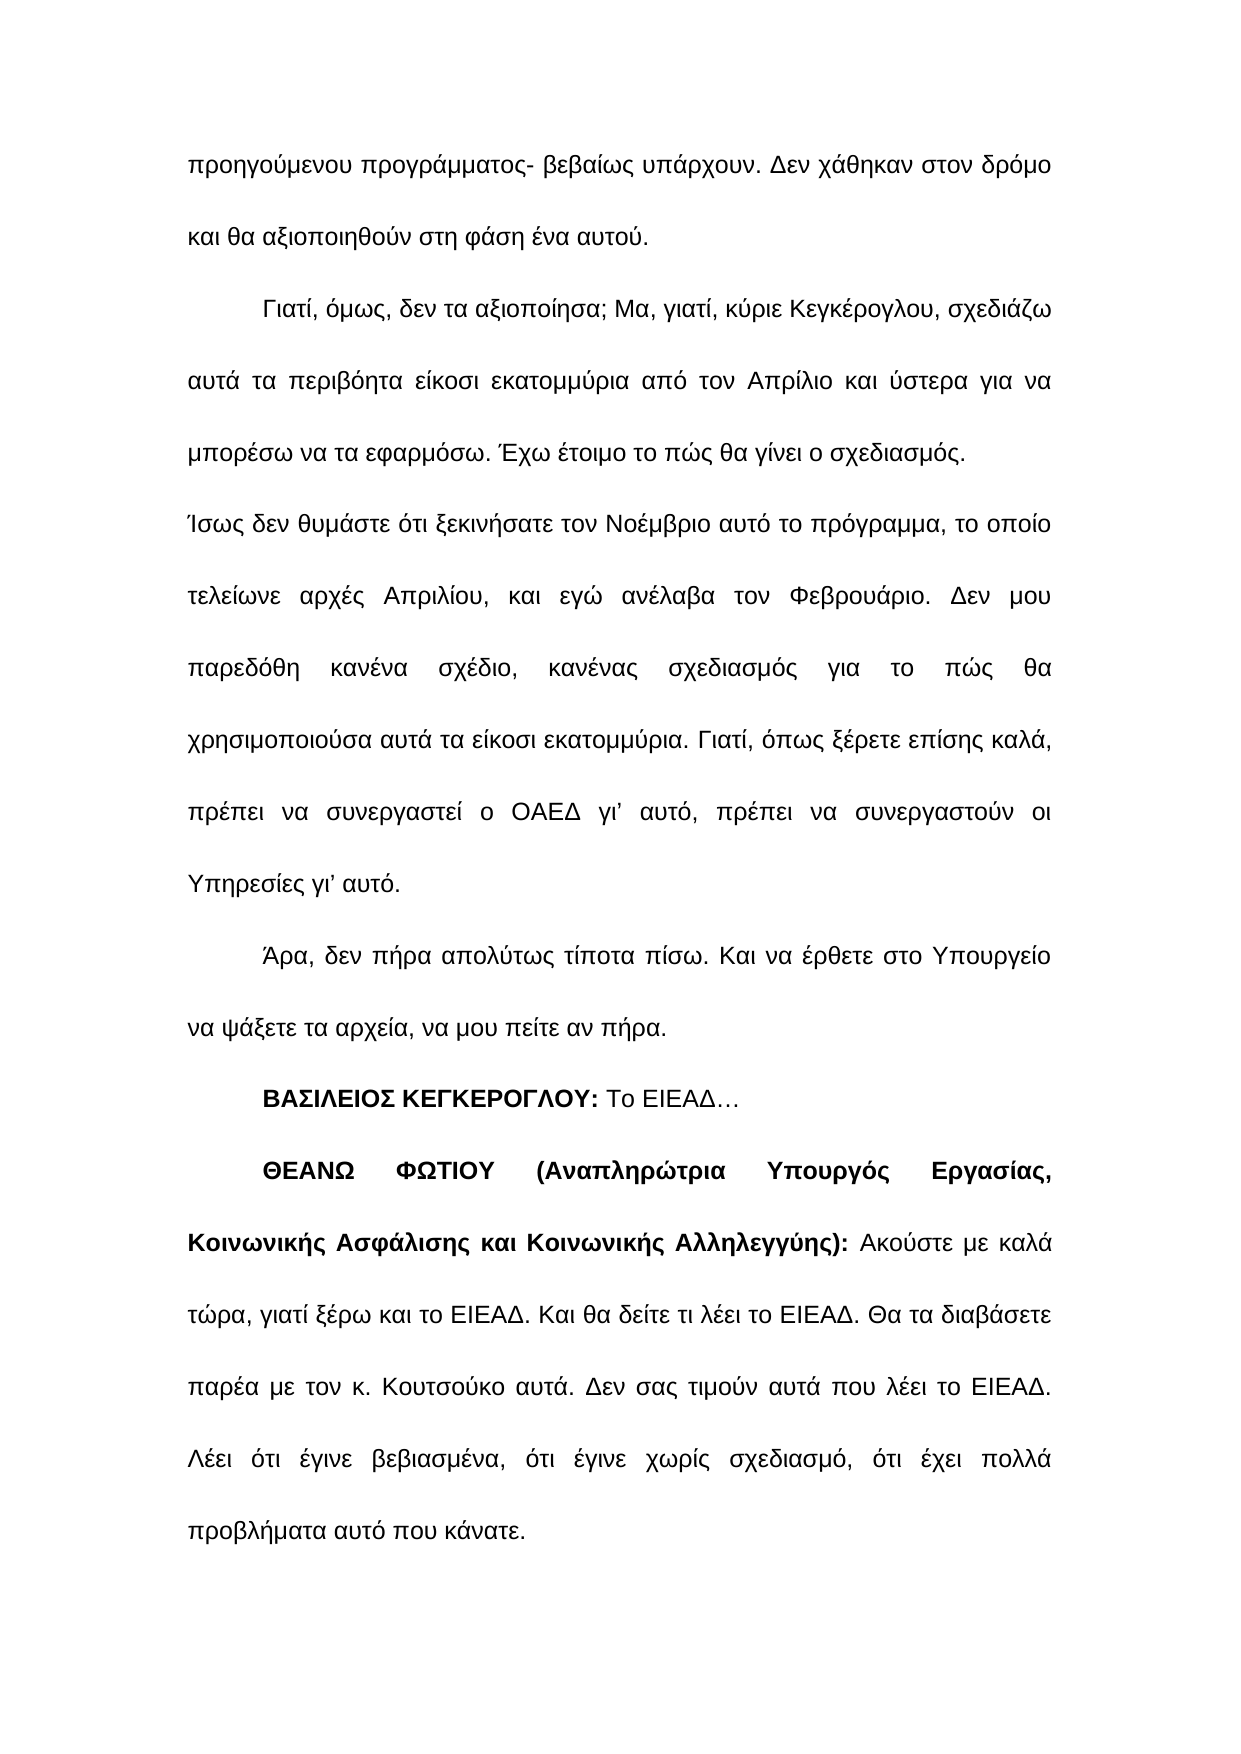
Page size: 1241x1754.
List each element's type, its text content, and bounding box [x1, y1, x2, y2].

text Γιατί, όμως, δεν τα αξιοποίησα; Μα, γιατί, κύριε Κεγκέρογλου, σχεδιάζω αυτά τα περιβόητα είκοσι εκατομμύρια από τον Απρίλιο και ύστερα για να μπορέσω να τα εφαρμόσω. Έχω έτοιμο το πώς θα γίνει ο σχεδιασμός. [187, 294, 1053, 466]
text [187, 150, 1053, 251]
text ΒΑΣΙΛΕΙΟΣ ΚΕΓΚΕΡΟΓΛΟΥ: Το ΕΙΕΑΔ… [187, 1084, 1053, 1113]
text ΘΕΑΝΩ ΦΩΤΙΟΥ (Αναπληρώτρια Υπουργός Εργασίας, Κοινωνικής Ασφάλισης και Κοινωνικής Αλληλεγγύης): Ακούστε με καλά τώρα, γιατί ξέρω και το ΕΙΕΑΔ. Και θα δείτε τι λέει το ΕΙΕΑΔ. Θα τα διαβάσετε παρέα με τον κ. Κουτσούκο αυτά. Δεν σας τιμούν αυτά που λέει το ΕΙΕΑΔ. Λέει ότι έγινε βεβιασμένα, ότι έγινε χωρίς σχεδιασμό, ότι έχει πολλά προβλήματα αυτό που κάνατε. [187, 1156, 1053, 1544]
text Ίσως δεν θυμάστε ότι ξεκινήσατε τον Νοέμβριο αυτό το πρόγραμμα, το οποίο τελείωνε αρχές Απριλίου, και εγώ ανέλαβα τον Φεβρουάριο. Δεν μου παρεδόθη κανένα σχέδιο, κανένας σχεδιασμός για το πώς θα χρησιμοποιούσα αυτά τα είκοσι εκατομμύρια. Γιατί, όπως ξέρετε επίσης καλά, πρέπει να συνεργαστεί ο ΟΑΕΔ γι’ αυτό, πρέπει να συνεργαστούν οι Υπηρεσίες γι’ αυτό. [187, 509, 1053, 897]
text Άρα, δεν πήρα απολύτως τίποτα πίσω. Και να έρθετε στο Υπουργείο να ψάξετε τα αρχεία, να μου πείτε αν πήρα. [187, 941, 1053, 1041]
